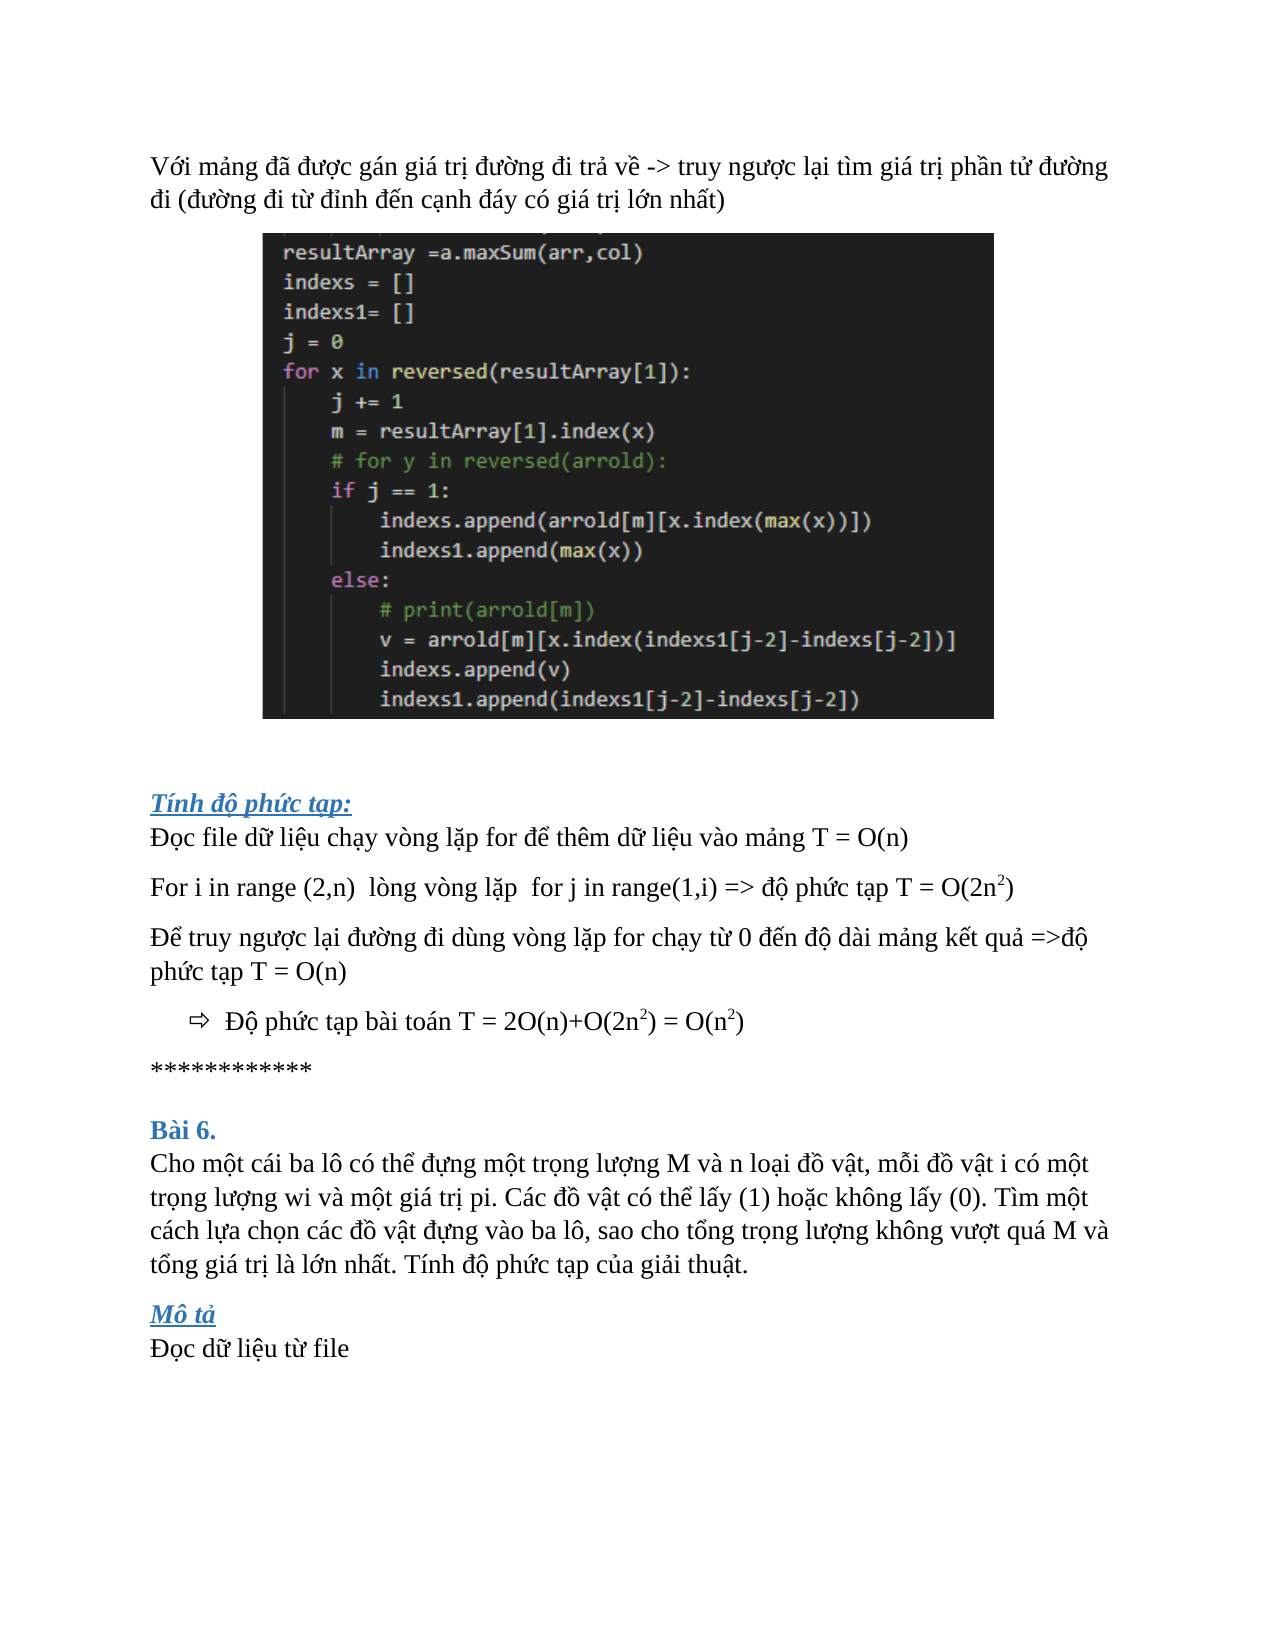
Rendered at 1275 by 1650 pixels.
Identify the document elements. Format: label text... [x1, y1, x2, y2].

text For i in range (2,n) lòng vòng lặp for j in range(1,i) => độ phức tạp T = O(2n2) [150, 871, 1125, 902]
picture [262, 233, 994, 719]
list Độ phức tạp bài toán T = 2O(n)+O(2n2) = O(n2) [187, 1005, 1125, 1036]
text ************ [150, 1055, 1125, 1086]
subtitle Tính độ phức tạp: [150, 787, 1125, 818]
text Cho một cái ba lô có thể đựng một trọng lượng M và n loại đồ vật, mỗi đồ vật i có một trọng lượng wi và một giá trị pi. Các đồ vật có thể lấy (1) hoặc không lấy (0). Tìm một cách lựa chọn các đồ vật đựng vào ba lô, sao cho tổng trọng lượng không vượt quá M và tổng giá trị là lớn nhất. Tính độ phức tạp của giải thuật. [150, 1147, 1125, 1279]
text Đọc file dữ liệu chạy vòng lặp for để thêm dữ liệu vào mảng T = O(n) [150, 821, 1125, 852]
text Đọc dữ liệu từ file [150, 1332, 1125, 1363]
subtitle Bài 6. [150, 1114, 1125, 1145]
subtitle Mô tả [150, 1298, 1125, 1329]
text Với mảng đã được gán giá trị đường đi trả về -> truy ngược lại tìm giá trị phần tử đường đi (đường đi từ đỉnh đến cạnh đáy có giá trị lớn nhất) [150, 150, 1125, 215]
text Để truy ngược lại đường đi dùng vòng lặp for chạy từ 0 đến độ dài mảng kết quả =>độ phức tạp T = O(n) [150, 921, 1125, 986]
